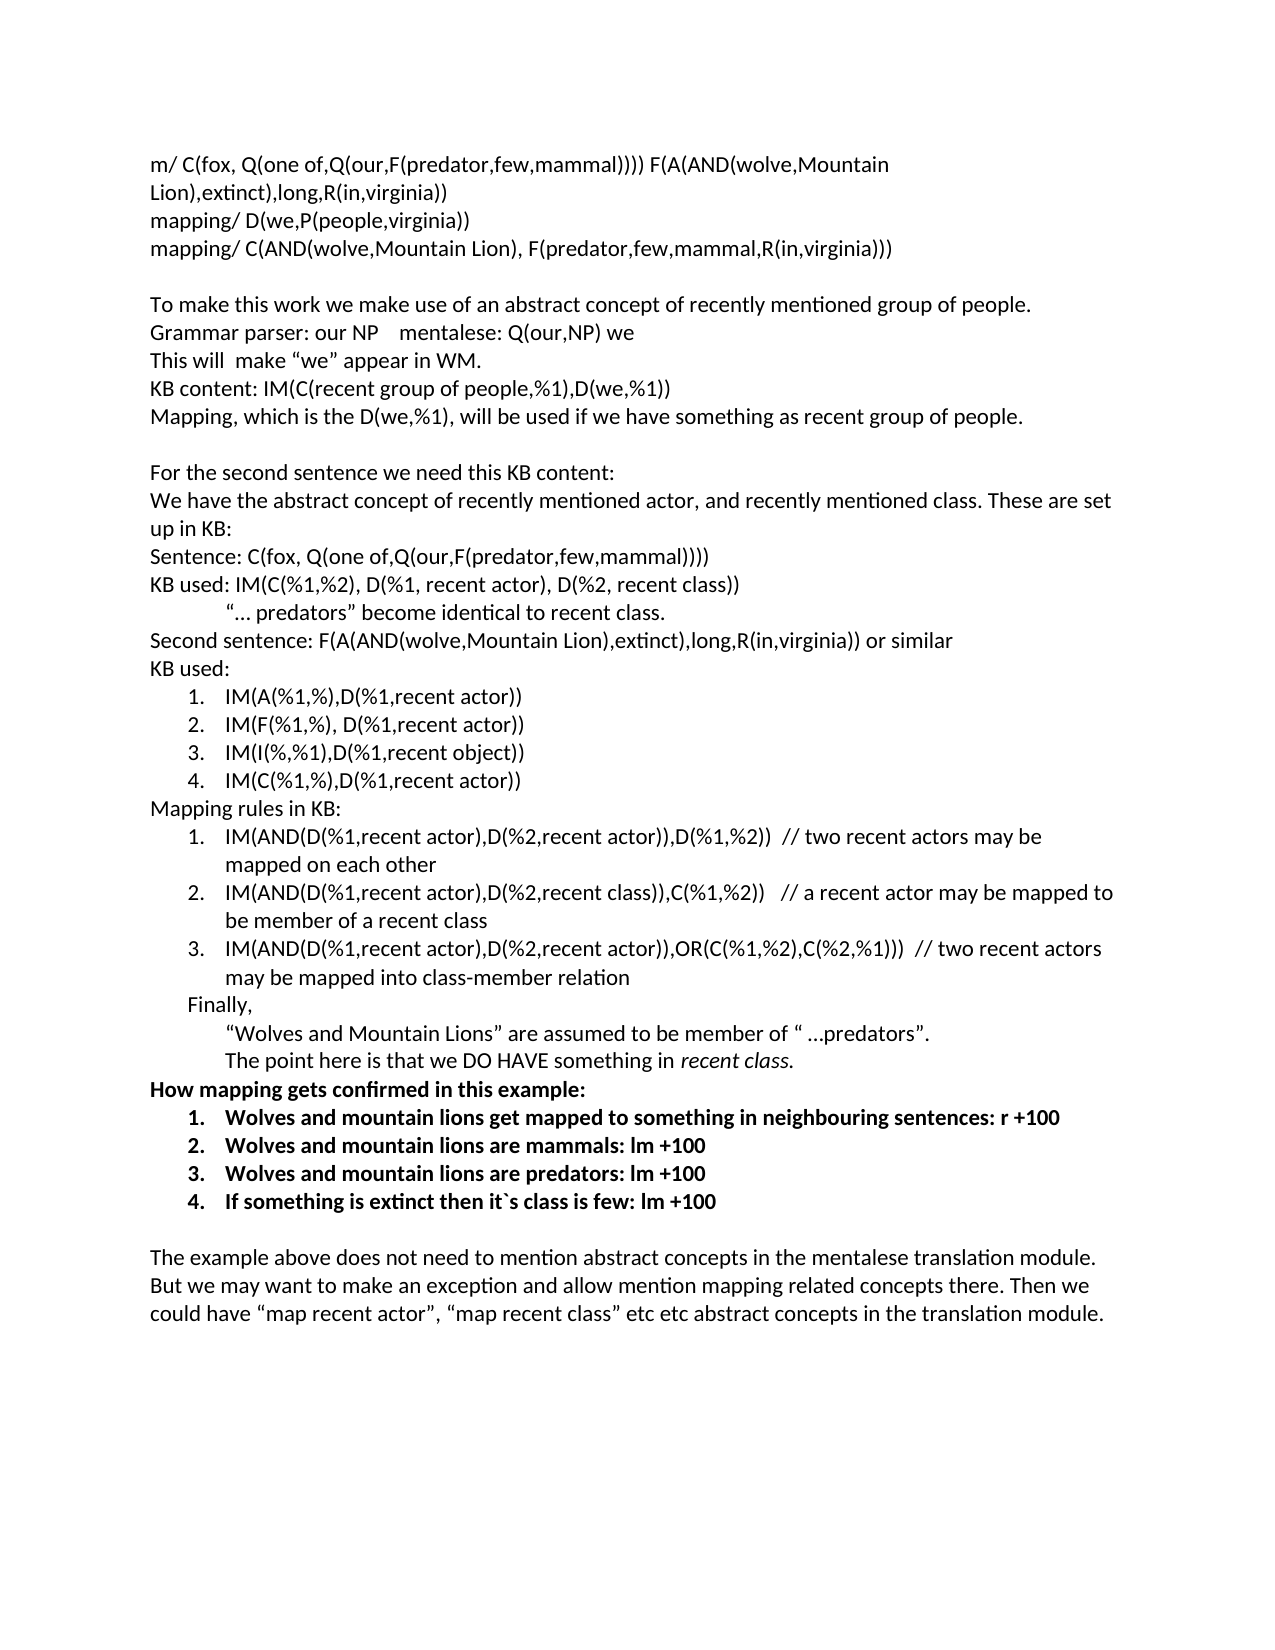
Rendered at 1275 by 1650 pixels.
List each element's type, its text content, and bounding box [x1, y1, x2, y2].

text The point here is that we DO HAVE something in recent class. [150, 1047, 1125, 1075]
text mapping/ D(we,P(people,virginia)) [150, 206, 1125, 234]
list IM(A(%1,%),D(%1,recent actor)) [187, 682, 1125, 710]
text How mapping gets confirmed in this example: [150, 1075, 1125, 1103]
text m/ C(fox, Q(one of,Q(our,F(predator,few,mammal)))) F(A(AND(wolve,Mountain Lion),extinct),long,R(in,virginia)) [150, 150, 1125, 206]
text KB content: IM(C(recent group of people,%1),D(we,%1)) [150, 374, 1125, 402]
text Mapping, which is the D(we,%1), will be used if we have something as recent group of people. [150, 402, 1125, 430]
list IM(AND(D(%1,recent actor),D(%2,recent class)),C(%1,%2)) // a recent actor may be mapped to be member of a recent class [187, 878, 1125, 934]
list Wolves and mountain lions are mammals: lm +100 [187, 1131, 1125, 1159]
text “… predators” become identical to recent class. [150, 598, 1125, 626]
text We have the abstract concept of recently mentioned actor, and recently mentioned class. These are set up in KB: [150, 486, 1125, 542]
text To make this work we make use of an abstract concept of recently mentioned group of people. [150, 290, 1125, 318]
text Sentence: C(fox, Q(one of,Q(our,F(predator,few,mammal)))) [150, 542, 1125, 570]
text Grammar parser: our NP mentalese: Q(our,NP) we [150, 318, 1125, 346]
list Wolves and mountain lions are predators: lm +100 [187, 1159, 1125, 1187]
text Mapping rules in KB: [150, 794, 1125, 822]
text KB used: [150, 654, 1125, 682]
text KB used: IM(C(%1,%2), D(%1, recent actor), D(%2, recent class)) [150, 570, 1125, 598]
text The example above does not need to mention abstract concepts in the mentalese translation module. But we may want to make an exception and allow mention mapping related concepts there. Then we could have “map recent actor”, “map recent class” etc etc abstract concepts in the translation module. [150, 1243, 1125, 1327]
list Wolves and mountain lions get mapped to something in neighbouring sentences: r +100 [187, 1103, 1125, 1131]
text mapping/ C(AND(wolve,Mountain Lion), F(predator,few,mammal,R(in,virginia))) [150, 234, 1125, 262]
text Second sentence: F(A(AND(wolve,Mountain Lion),extinct),long,R(in,virginia)) or similar [150, 626, 1125, 654]
list If something is extinct then it`s class is few: lm +100 [187, 1187, 1125, 1215]
text This will make “we” appear in WM. [150, 346, 1125, 374]
list IM(AND(D(%1,recent actor),D(%2,recent actor)),OR(C(%1,%2),C(%2,%1))) // two recent actors may be mapped into class-member relation [187, 934, 1125, 991]
text For the second sentence we need this KB content: [150, 458, 1125, 486]
list IM(F(%1,%), D(%1,recent actor)) [187, 710, 1125, 738]
list IM(I(%,%1),D(%1,recent object)) [187, 738, 1125, 766]
text Finally, [187, 991, 1125, 1019]
text “Wolves and Mountain Lions” are assumed to be member of “ …predators”. [150, 1019, 1125, 1047]
list IM(AND(D(%1,recent actor),D(%2,recent actor)),D(%1,%2)) // two recent actors may be mapped on each other [187, 822, 1125, 878]
list IM(C(%1,%),D(%1,recent actor)) [187, 766, 1125, 794]
